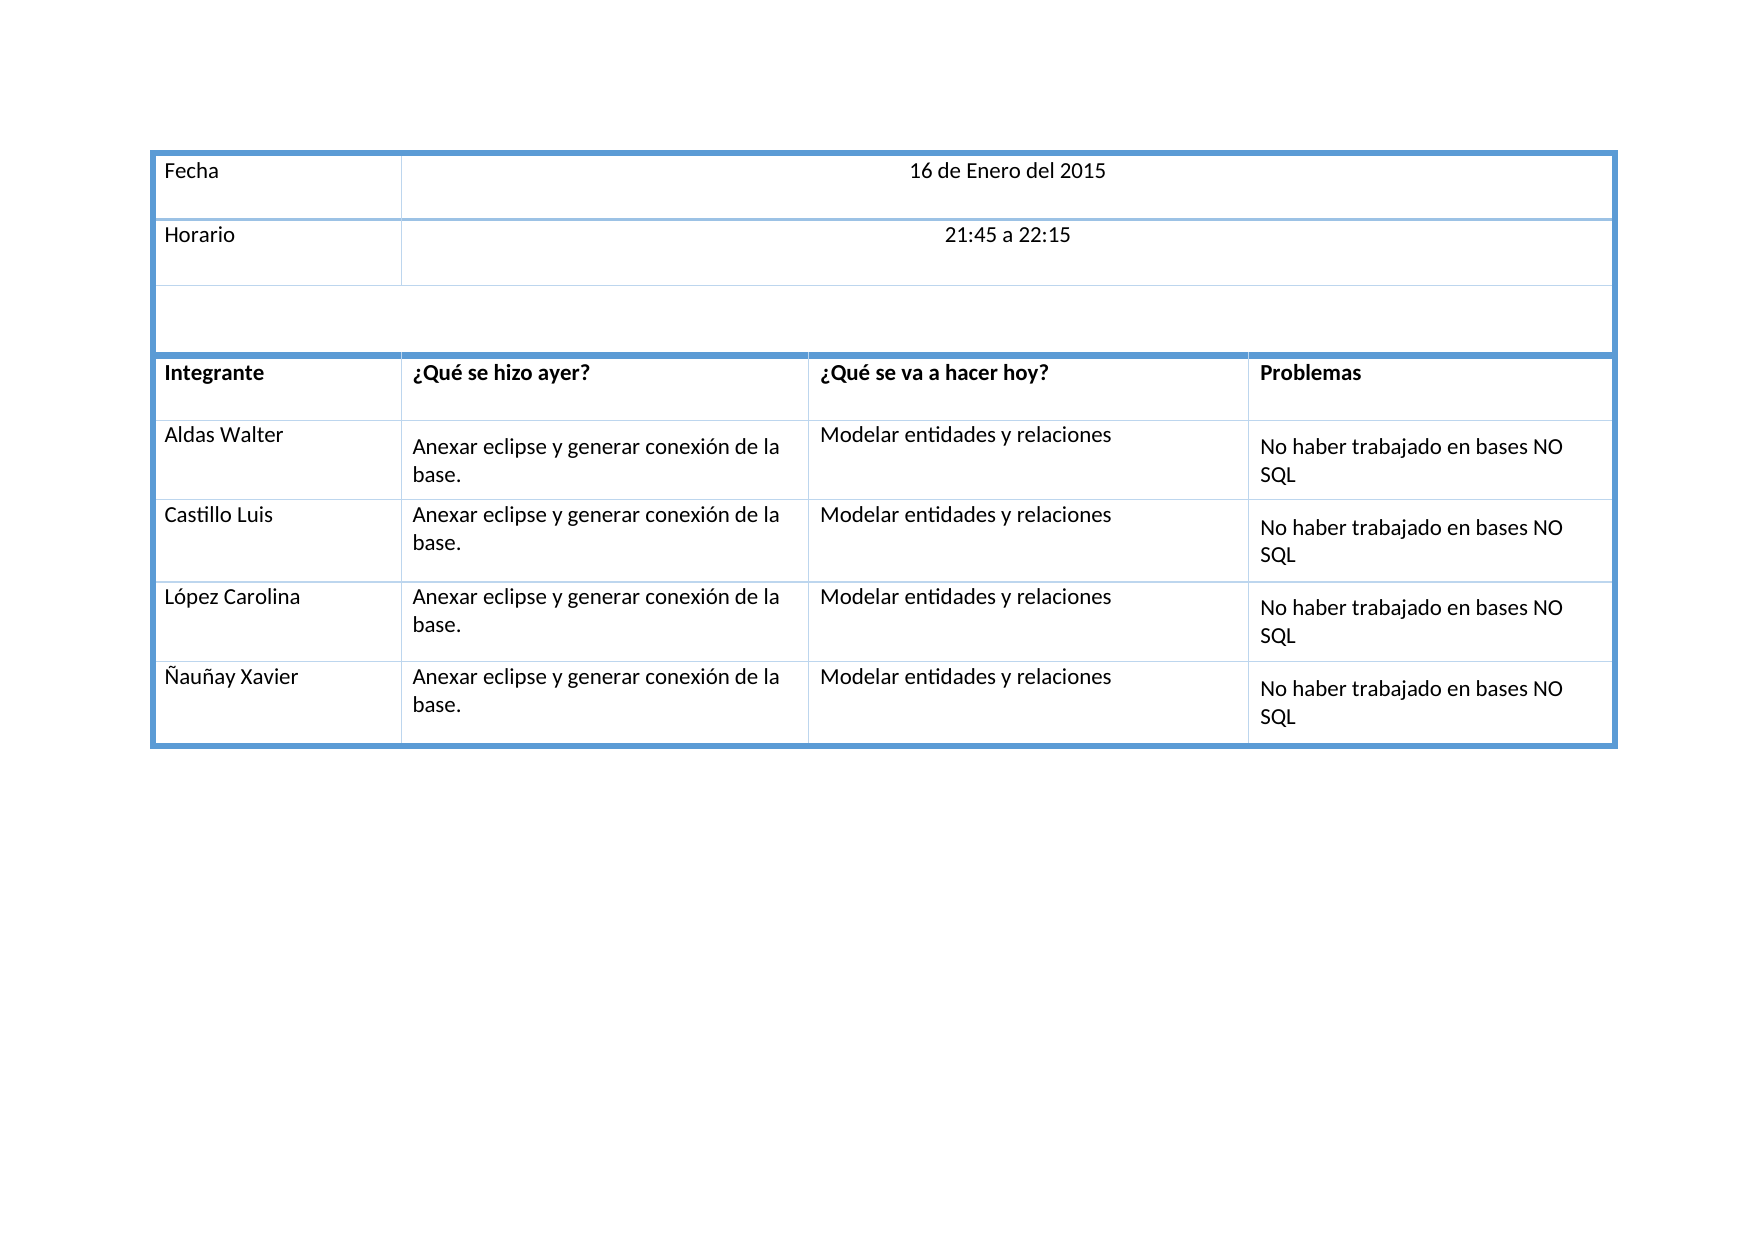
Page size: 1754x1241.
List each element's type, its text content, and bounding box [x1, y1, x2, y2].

table_cell No haber trabajado en bases NO SQL [1249, 500, 1612, 581]
table_cell 21:45 a 22:15 [402, 221, 1612, 285]
table_cell Modelar entidades y relaciones [809, 583, 1248, 661]
table_cell Horario [156, 221, 401, 285]
table_cell Problemas [1249, 359, 1612, 419]
table_cell No haber trabajado en bases NO SQL [1249, 583, 1612, 661]
table_cell Anexar eclipse y generar conexión de la base. [402, 500, 808, 581]
table_cell Castillo Luis [156, 500, 401, 581]
table_cell Integrante [156, 359, 401, 419]
table_cell Anexar eclipse y generar conexión de la base. [402, 421, 808, 499]
table_cell Ñauñay Xavier [156, 662, 401, 743]
table_cell ¿Qué se va a hacer hoy? [809, 359, 1248, 419]
table_cell ¿Qué se hizo ayer? [402, 359, 808, 419]
table_cell Anexar eclipse y generar conexión de la base. [402, 583, 808, 661]
table_cell No haber trabajado en bases NO SQL [1249, 421, 1612, 499]
table_cell Modelar entidades y relaciones [809, 662, 1248, 743]
table_cell [156, 286, 1612, 352]
table_cell López Carolina [156, 583, 401, 661]
table_header Fecha [156, 156, 401, 217]
table_cell Modelar entidades y relaciones [809, 500, 1248, 581]
table_cell Modelar entidades y relaciones [809, 421, 1248, 499]
table_header 16 de Enero del 2015 [402, 156, 1612, 217]
table_cell Aldas Walter [156, 421, 401, 499]
table_cell Anexar eclipse y generar conexión de la base. [402, 662, 808, 743]
table_cell No haber trabajado en bases NO SQL [1249, 662, 1612, 743]
